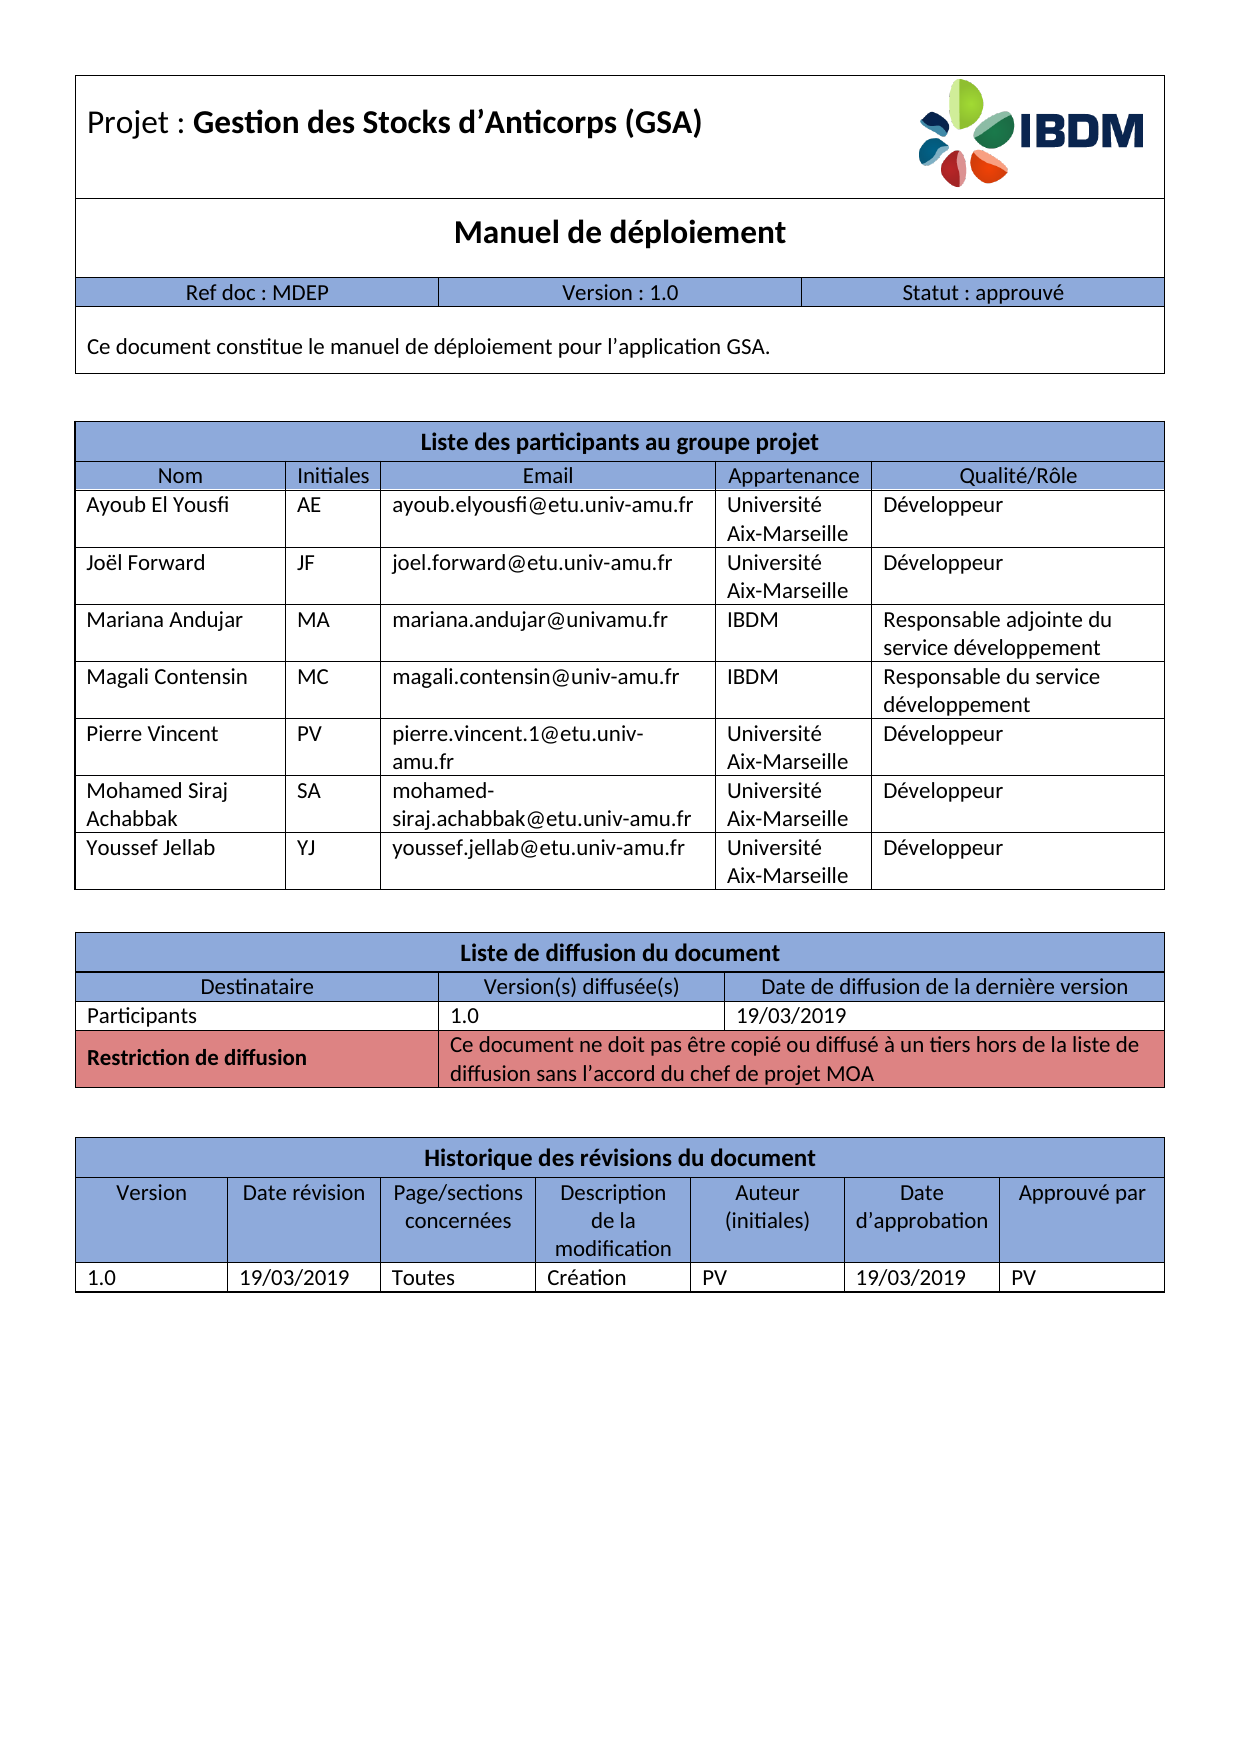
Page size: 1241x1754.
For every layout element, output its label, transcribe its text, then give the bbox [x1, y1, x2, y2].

table_cell Email [381, 462, 715, 489]
table_cell Développeur [872, 491, 1164, 547]
table_header Historique des révisions du document [76, 1138, 1164, 1177]
table_cell Joël Forward [76, 548, 285, 604]
table_cell Université Aix-Marseille [716, 776, 871, 832]
table_cell Version [76, 1178, 227, 1262]
table_cell Mohamed Siraj Achabbak [76, 776, 285, 832]
table_cell Date d’approbation [845, 1178, 999, 1262]
table_cell Ref doc : MDEP [76, 278, 438, 306]
table_cell 19/03/2019 [845, 1263, 999, 1291]
table_cell Toutes [381, 1263, 535, 1291]
table_cell Responsable adjointe du service développement [872, 605, 1164, 661]
table_cell Nom [76, 462, 285, 489]
table_cell Appartenance [716, 462, 871, 489]
table_header Liste de diffusion du document [76, 933, 1164, 971]
table_cell Youssef Jellab [76, 833, 285, 889]
table_cell Version : 1.0 [439, 278, 801, 306]
table_cell Approuvé par [1000, 1178, 1164, 1262]
table_cell Page/sections concernées [381, 1178, 535, 1262]
table_cell Ce document ne doit pas être copié ou diffusé à un tiers hors de la liste de diffusion sans l’accord du chef de projet MOA [439, 1031, 1164, 1087]
table_cell youssef.jellab@etu.univ-amu.fr [381, 833, 715, 889]
table_cell Création [536, 1263, 690, 1291]
table_cell 1.0 [439, 1002, 724, 1029]
table_cell 19/03/2019 [725, 1002, 1164, 1029]
table_cell PV [286, 719, 380, 775]
table_cell Université Aix-Marseille [716, 833, 871, 889]
table_cell Initiales [286, 462, 380, 489]
picture [909, 75, 1155, 192]
table_cell Qualité/Rôle [872, 462, 1164, 489]
table_cell Date révision [228, 1178, 380, 1262]
table_cell Version(s) diffusée(s) [439, 973, 724, 1001]
table_cell Magali Contensin [76, 662, 285, 718]
table_cell AE [286, 491, 380, 547]
table_cell Développeur [872, 833, 1164, 889]
table_cell mohamed-siraj.achabbak@etu.univ-amu.fr [381, 776, 715, 832]
table_cell Date de diffusion de la dernière version [725, 973, 1164, 1001]
table_cell 19/03/2019 [228, 1263, 380, 1291]
table_cell joel.forward@etu.univ-amu.fr [381, 548, 715, 604]
table_cell Statut : approuvé [802, 278, 1164, 306]
table_cell pierre.vincent.1@etu.univ-amu.fr [381, 719, 715, 775]
table_cell Université Aix-Marseille [716, 719, 871, 775]
table_cell YJ [286, 833, 380, 889]
table_cell JF [286, 548, 380, 604]
table_cell Manuel de déploiement [76, 199, 1164, 277]
table_cell IBDM [716, 662, 871, 718]
table_cell Destinataire [76, 973, 438, 1001]
table_cell SA [286, 776, 380, 832]
table_cell MC [286, 662, 380, 718]
table_cell Participants [76, 1002, 438, 1029]
table_cell PV [691, 1263, 844, 1291]
table_cell Pierre Vincent [76, 719, 285, 775]
table_header Projet : Gestion des Stocks d’Anticorps (GSA) [76, 76, 1164, 198]
table_cell Développeur [872, 548, 1164, 604]
table_cell 1.0 [76, 1263, 227, 1291]
table_cell Développeur [872, 719, 1164, 775]
table_cell Restriction de diffusion [76, 1031, 438, 1087]
table_cell magali.contensin@univ-amu.fr [381, 662, 715, 718]
table_cell Université Aix-Marseille [716, 491, 871, 547]
table_cell mariana.andujar@univamu.fr [381, 605, 715, 661]
table_cell Mariana Andujar [76, 605, 285, 661]
table_cell Responsable du service développement [872, 662, 1164, 718]
table_cell ayoub.elyousfi@etu.univ-amu.fr [381, 491, 715, 547]
table_cell Auteur (initiales) [691, 1178, 844, 1262]
table_cell Description de la modification [536, 1178, 690, 1262]
table_cell PV [1000, 1263, 1164, 1291]
table_cell Ce document constitue le manuel de déploiement pour l’application GSA. [76, 307, 1164, 373]
table_cell MA [286, 605, 380, 661]
table_header Liste des participants au groupe projet [76, 422, 1164, 461]
table_cell IBDM [716, 605, 871, 661]
table_cell Ayoub El Yousfi [76, 491, 285, 547]
table_cell Développeur [872, 776, 1164, 832]
table_cell Université Aix-Marseille [716, 548, 871, 604]
